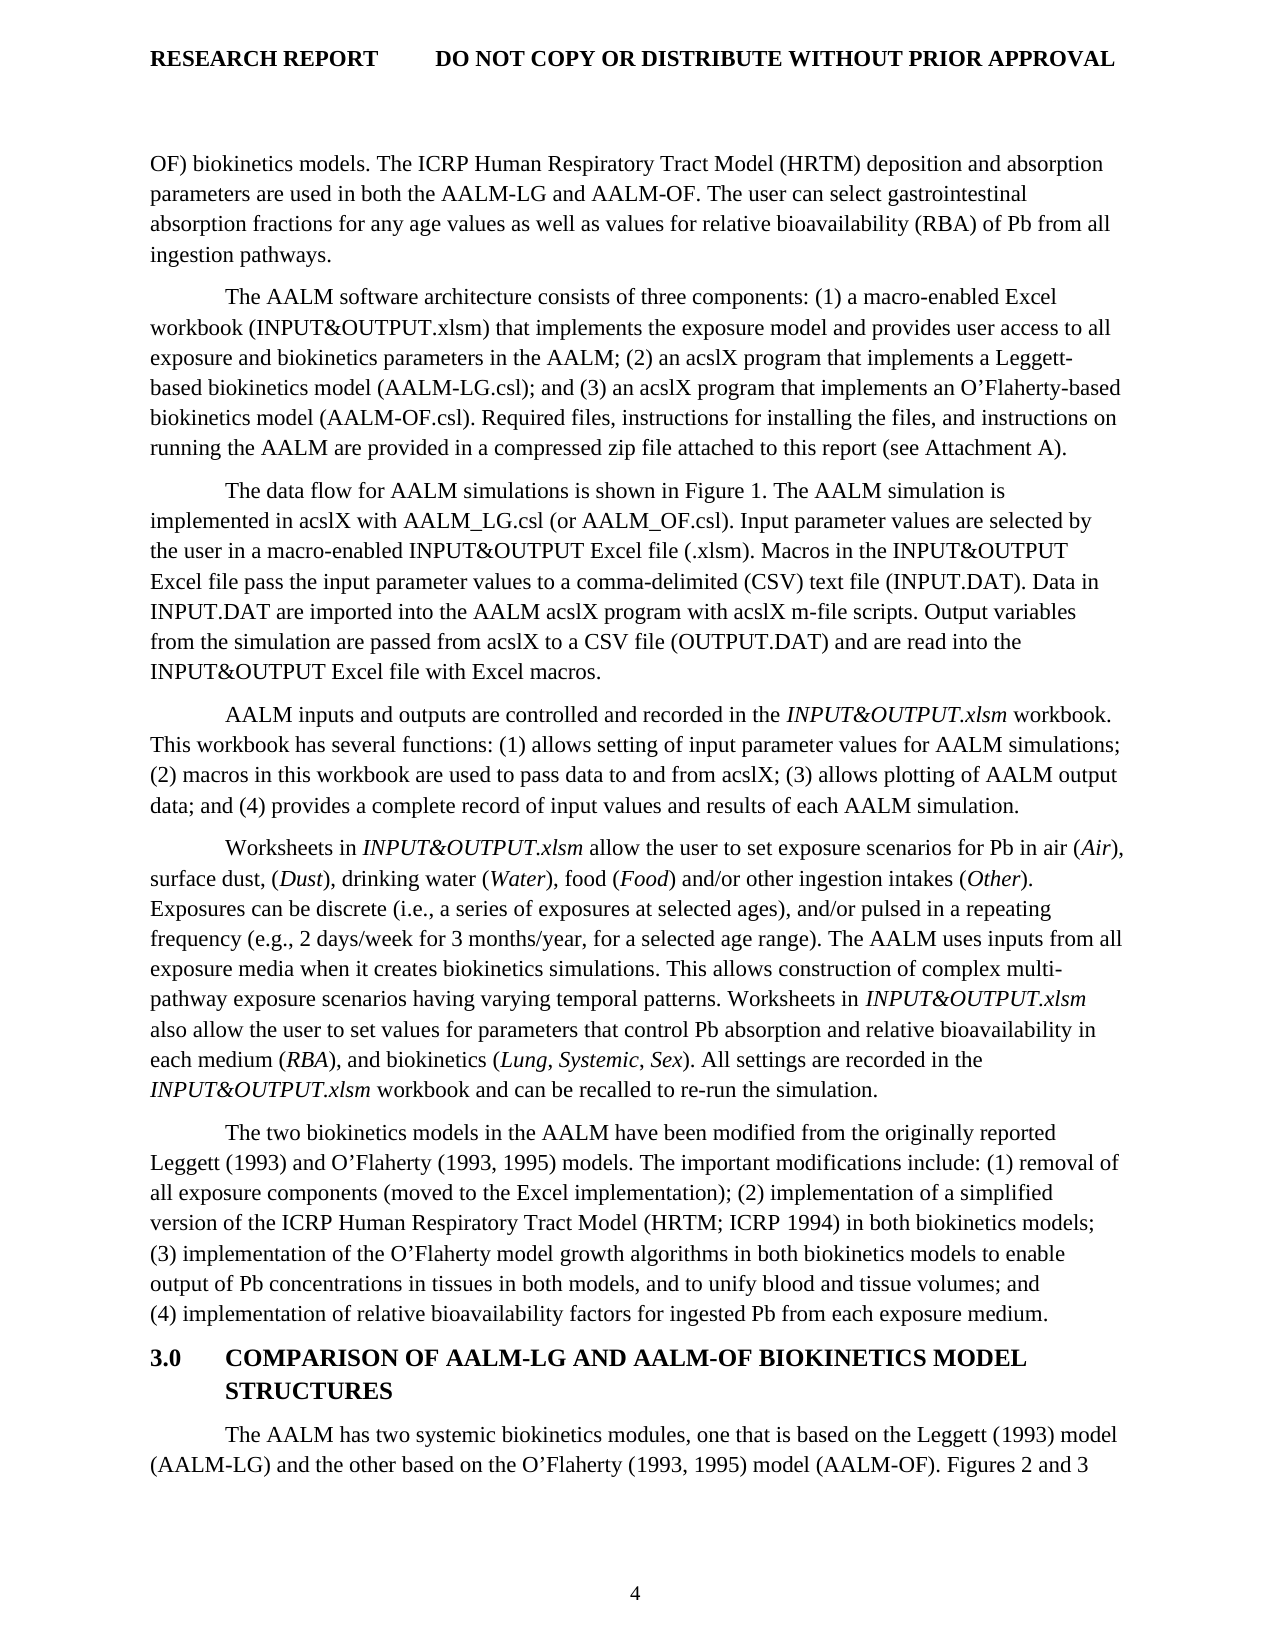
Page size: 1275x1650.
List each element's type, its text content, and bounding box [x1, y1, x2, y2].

text AALM inputs and outputs are controlled and recorded in the INPUT&OUTPUT.xlsm workbook. This workbook has several functions: (1) allows setting of input parameter values for AALM simulations; (2) macros in this workbook are used to pass data to and from acslX; (3) allows plotting of AALM output data; and (4) provides a complete record of input values and results of each AALM simulation. [150, 701, 1125, 818]
text The two biokinetics models in the AALM have been modified from the originally reported Leggett (1993) and O’Flaherty (1993, 1995) models. The important modifications include: (1) removal of all exposure components (moved to the Excel implementation); (2) implementation of a simplified version of the ICRP Human Respiratory Tract Model (HRTM; ICRP 1994) in both biokinetics models; (3) implementation of the O’Flaherty model growth algorithms in both biokinetics models to enable output of Pb concentrations in tissues in both models, and to unify blood and tissue volumes; and (4) implementation of relative bioavailability factors for ingested Pb from each exposure medium. [150, 1119, 1125, 1326]
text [150, 150, 1125, 267]
text The AALM software architecture consists of three components: (1) a macro-enabled Excel workbook (INPUT&OUTPUT.xlsm) that implements the exposure model and provides user access to all exposure and biokinetics parameters in the AALM; (2) an acslX program that implements a Leggett-based biokinetics model (AALM-LG.csl); and (3) an acslX program that implements an O’Flaherty-based biokinetics model (AALM-OF.csl). Required files, instructions for installing the files, and instructions on running the AALM are provided in a compressed zip file attached to this report (see Attachment A). [150, 283, 1125, 461]
text Worksheets in INPUT&OUTPUT.xlsm allow the user to set exposure scenarios for Pb in air (Air), surface dust, (Dust), drinking water (Water), food (Food) and/or other ingestion intakes (Other). Exposures can be discrete (i.e., a series of exposures at selected ages), and/or pulsed in a repeating frequency (e.g., 2 days/week for 3 months/year, for a selected age range). The AALM uses inputs from all exposure media when it creates biokinetics simulations. This allows construction of complex multi-pathway exposure scenarios having varying temporal patterns. Worksheets in INPUT&OUTPUT.xlsm also allow the user to set values for parameters that control Pb absorption and relative bioavailability in each medium (RBA), and biokinetics (Lung, Systemic, Sex). All settings are recorded in the INPUT&OUTPUT.xlsm workbook and can be recalled to re-run the simulation. [150, 834, 1125, 1102]
text The data flow for AALM simulations is shown in Figure 1. The AALM simulation is implemented in acslX with AALM_LG.csl (or AALM_OF.csl). Input parameter values are selected by the user in a macro-enabled INPUT&OUTPUT Excel file (.xlsm). Macros in the INPUT&OUTPUT Excel file pass the input parameter values to a comma-delimited (CSV) text file (INPUT.DAT). Data in INPUT.DAT are imported into the AALM acslX program with acslX m-file scripts. Output variables from the simulation are passed from acslX to a CSV file (OUTPUT.DAT) and are read into the INPUT&OUTPUT Excel file with Excel macros. [150, 477, 1125, 685]
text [150, 1421, 1125, 1478]
subtitle 3.0 COMPARISON OF AALM-LG AND AALM-OF BIOKINETICS MODEL STRUCTURES [150, 1343, 1125, 1404]
